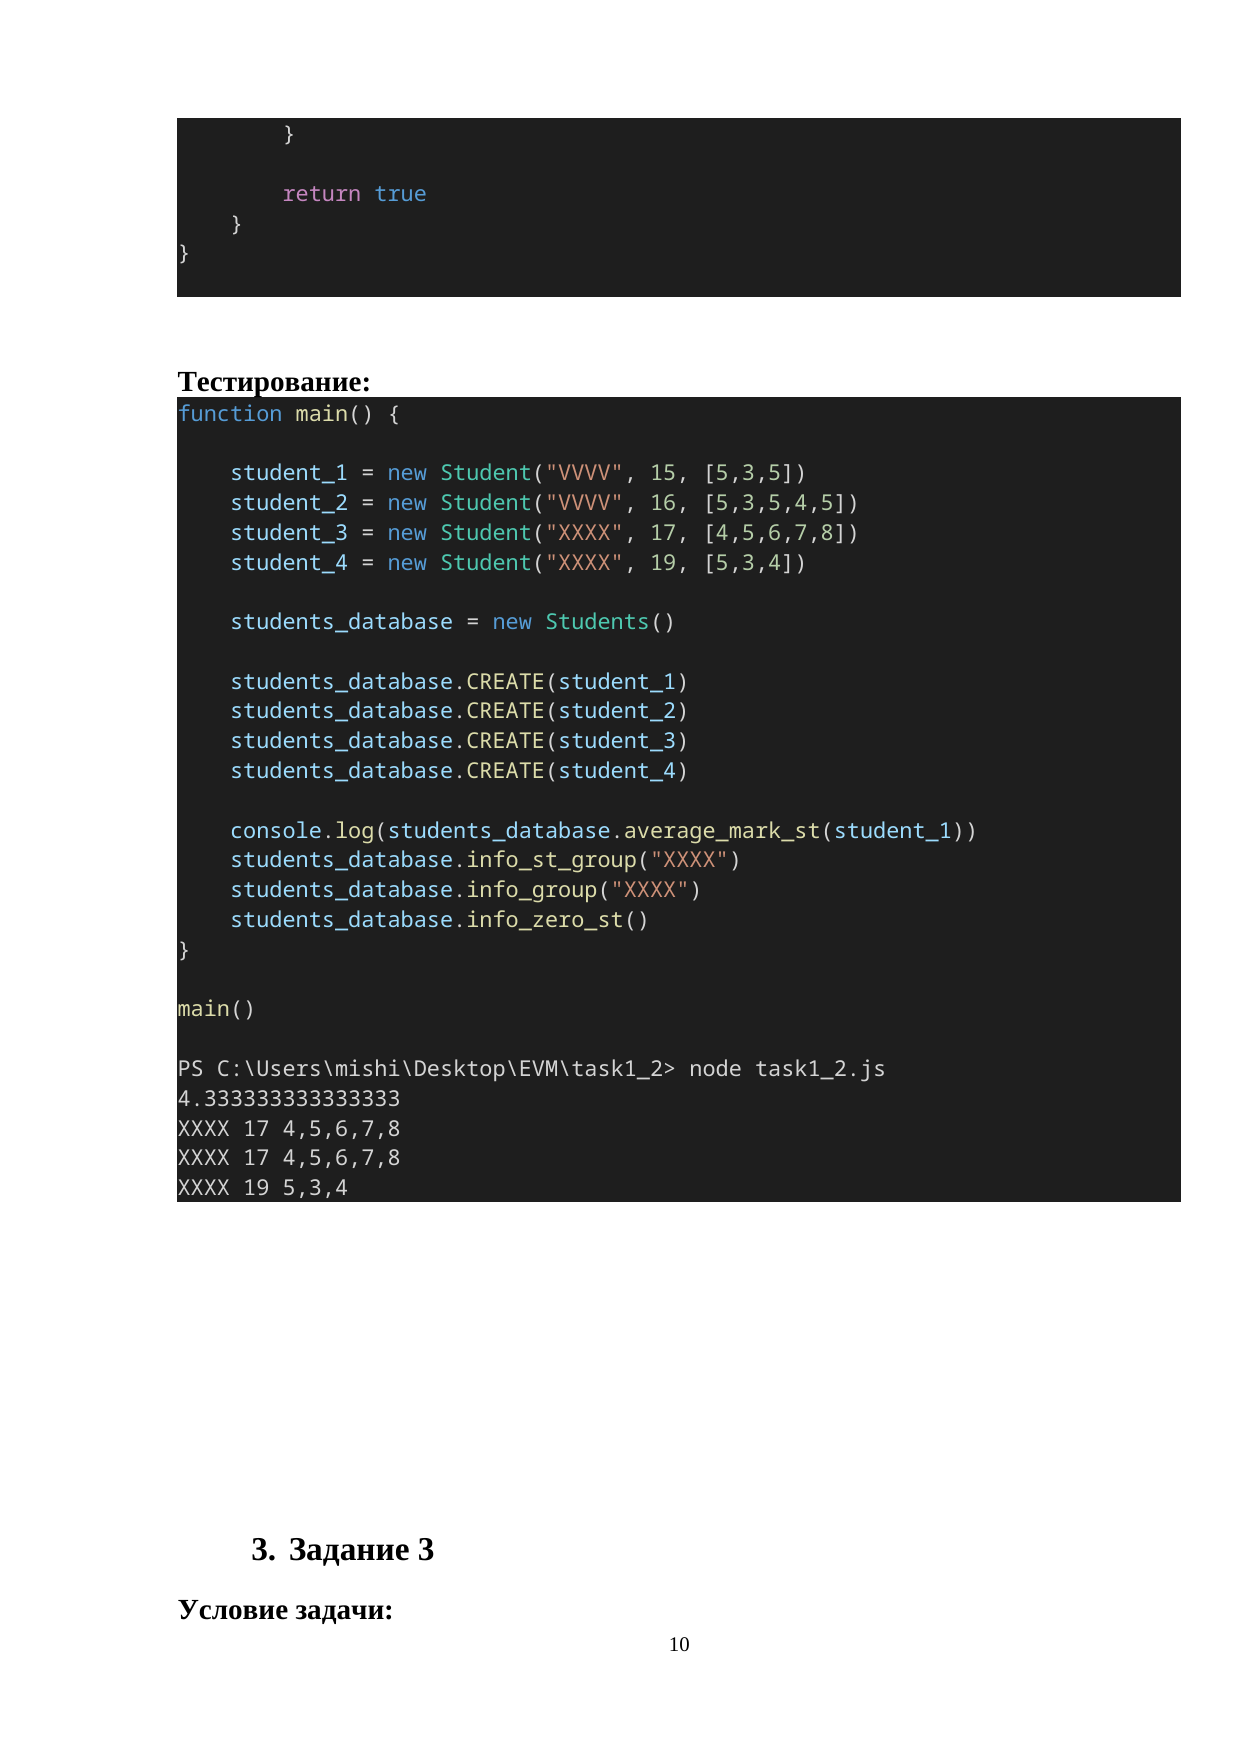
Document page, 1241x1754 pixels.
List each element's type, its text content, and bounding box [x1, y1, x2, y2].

subtitle Задание 3 [251, 1529, 1181, 1567]
text students_database.CREATE(student_2) [177, 695, 1181, 725]
text main() [177, 993, 1181, 1023]
text student_3 = new Student("XXXX", 17, [4,5,6,7,8]) [177, 517, 1181, 546]
text Условие задачи: [177, 1592, 1181, 1626]
text return true [177, 178, 1181, 207]
text console.log(students_database.average_mark_st(student_1)) [177, 814, 1181, 844]
text 4.333333333333333 [177, 1083, 1181, 1112]
text students_database.info_st_group("XXXX") [177, 844, 1181, 874]
text XXXX 17 4,5,6,7,8 [177, 1112, 1181, 1142]
text XXXX 17 4,5,6,7,8 [177, 1142, 1181, 1172]
text student_4 = new Student("XXXX", 19, [5,3,4]) [177, 546, 1181, 576]
text PS C:\Users\mishi\Desktop\EVM\task1_2> node task1_2.js [177, 1053, 1181, 1083]
text student_2 = new Student("VVVV", 16, [5,3,5,4,5]) [177, 487, 1181, 517]
text } [177, 934, 1181, 963]
text students_database = new Students() [177, 606, 1181, 636]
text students_database.info_zero_st() [177, 904, 1181, 934]
text XXXX 19 5,3,4 [177, 1172, 1181, 1202]
text students_database.CREATE(student_1) [177, 666, 1181, 695]
text students_database.CREATE(student_4) [177, 755, 1181, 785]
text students_database.CREATE(student_3) [177, 725, 1181, 755]
text students_database.info_group("XXXX") [177, 874, 1181, 904]
text } [177, 118, 1181, 148]
text function main() { [177, 397, 1181, 427]
text } [177, 207, 1181, 237]
text } [177, 237, 1181, 267]
text student_1 = new Student("VVVV", 15, [5,3,5]) [177, 457, 1181, 487]
text Тестирование: [177, 364, 1181, 397]
